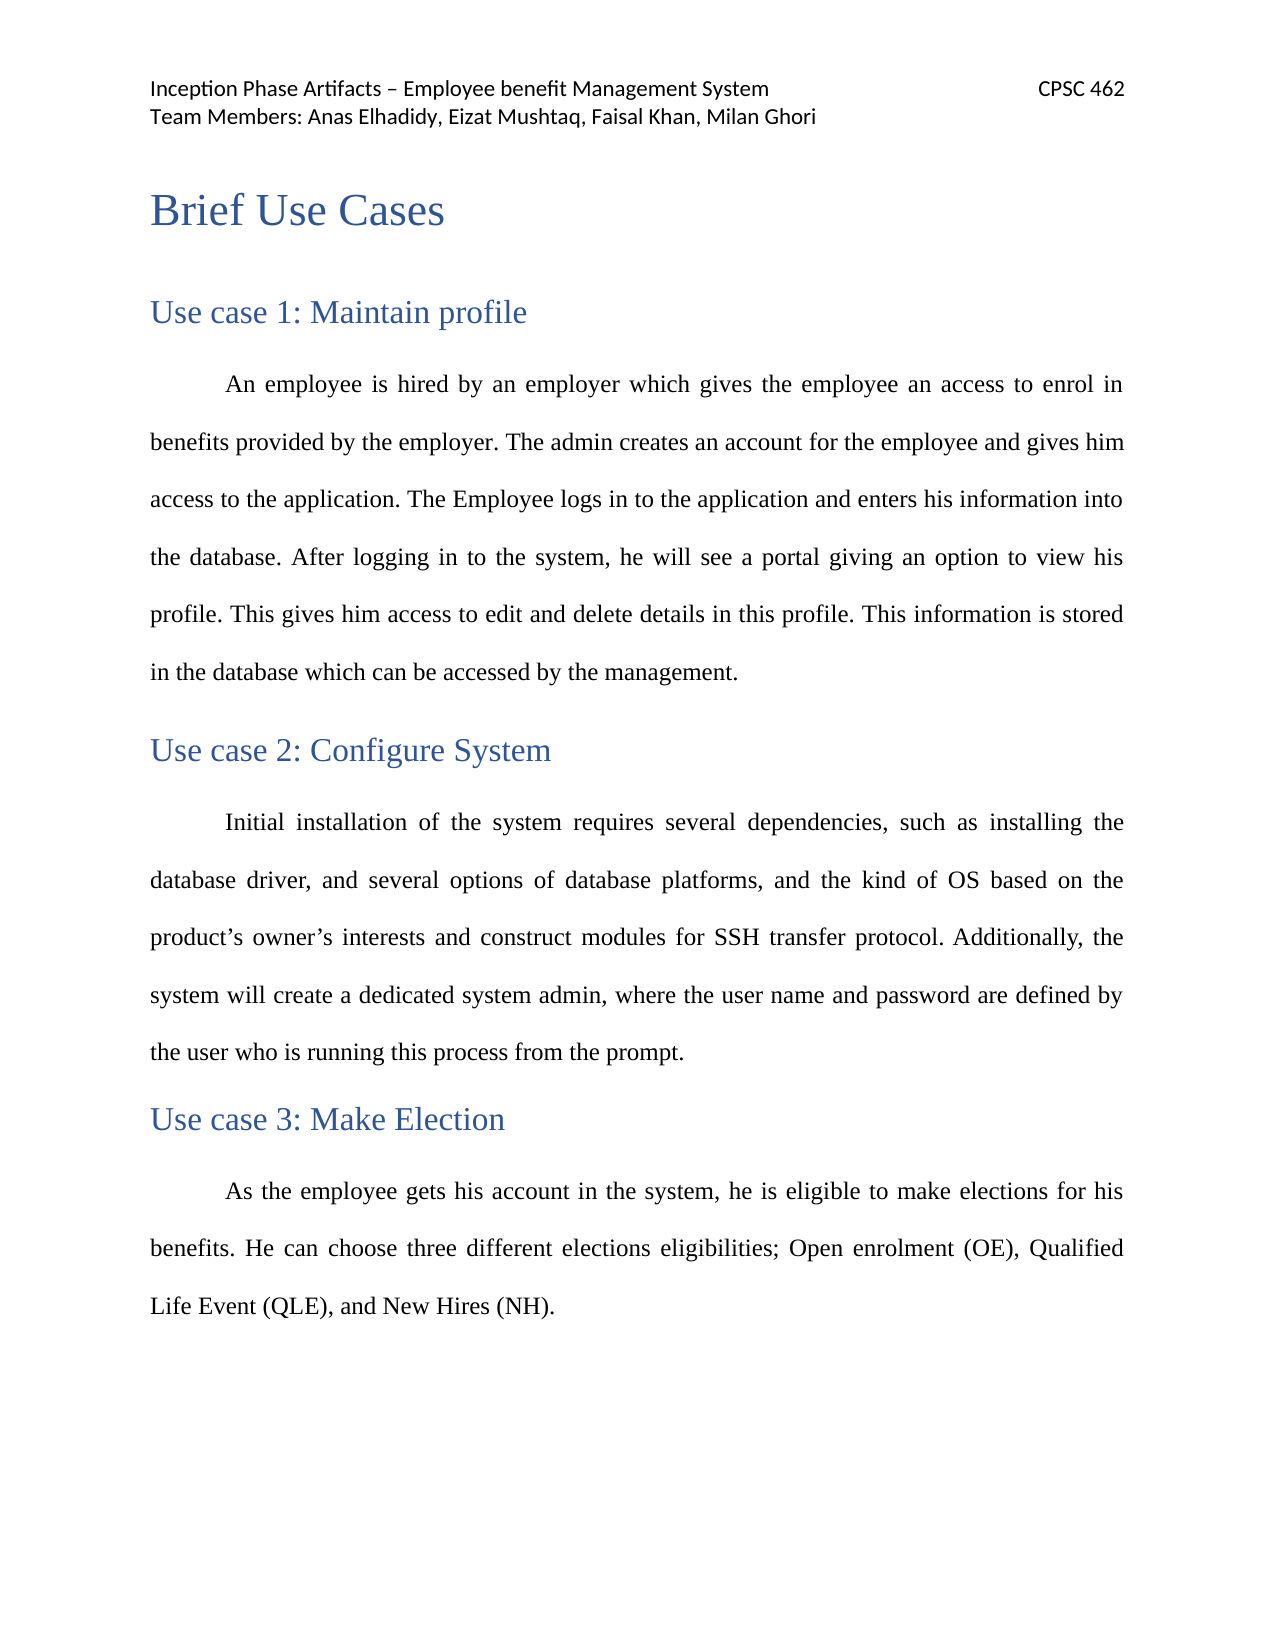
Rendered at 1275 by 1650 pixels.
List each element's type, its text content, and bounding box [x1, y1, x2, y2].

subtitle Use case 2: Configure System [150, 731, 1125, 769]
text Initial installation of the system requires several dependencies, such as installing the database driver, and several options of database platforms, and the kind of OS based on the product’s owner’s interests and construct modules for SSH transfer protocol. Additionally, the system will create a dedicated system admin, where the user name and password are defined by the user who is running this process from the prompt. [150, 807, 1125, 1066]
subtitle Brief Use Cases [150, 183, 1125, 236]
subtitle Use case 1: Maintain profile [150, 292, 1125, 331]
subtitle Use case 3: Make Election [150, 1099, 1125, 1137]
text An employee is hired by an employer which gives the employee an access to enrol in benefits provided by the employer. The admin creates an account for the employee and gives him access to the application. The Employee logs in to the application and enters his information into the database. After logging in to the system, he will see a portal giving an option to view his profile. This gives him access to edit and delete details in this profile. This information is stored in the database which can be accessed by the management. [150, 369, 1125, 685]
text As the employee gets his account in the system, he is eligible to make elections for his benefits. He can choose three different elections eligibilities; Open enrolment (OE), Qualified Life Event (QLE), and New Hires (NH). [150, 1176, 1125, 1319]
